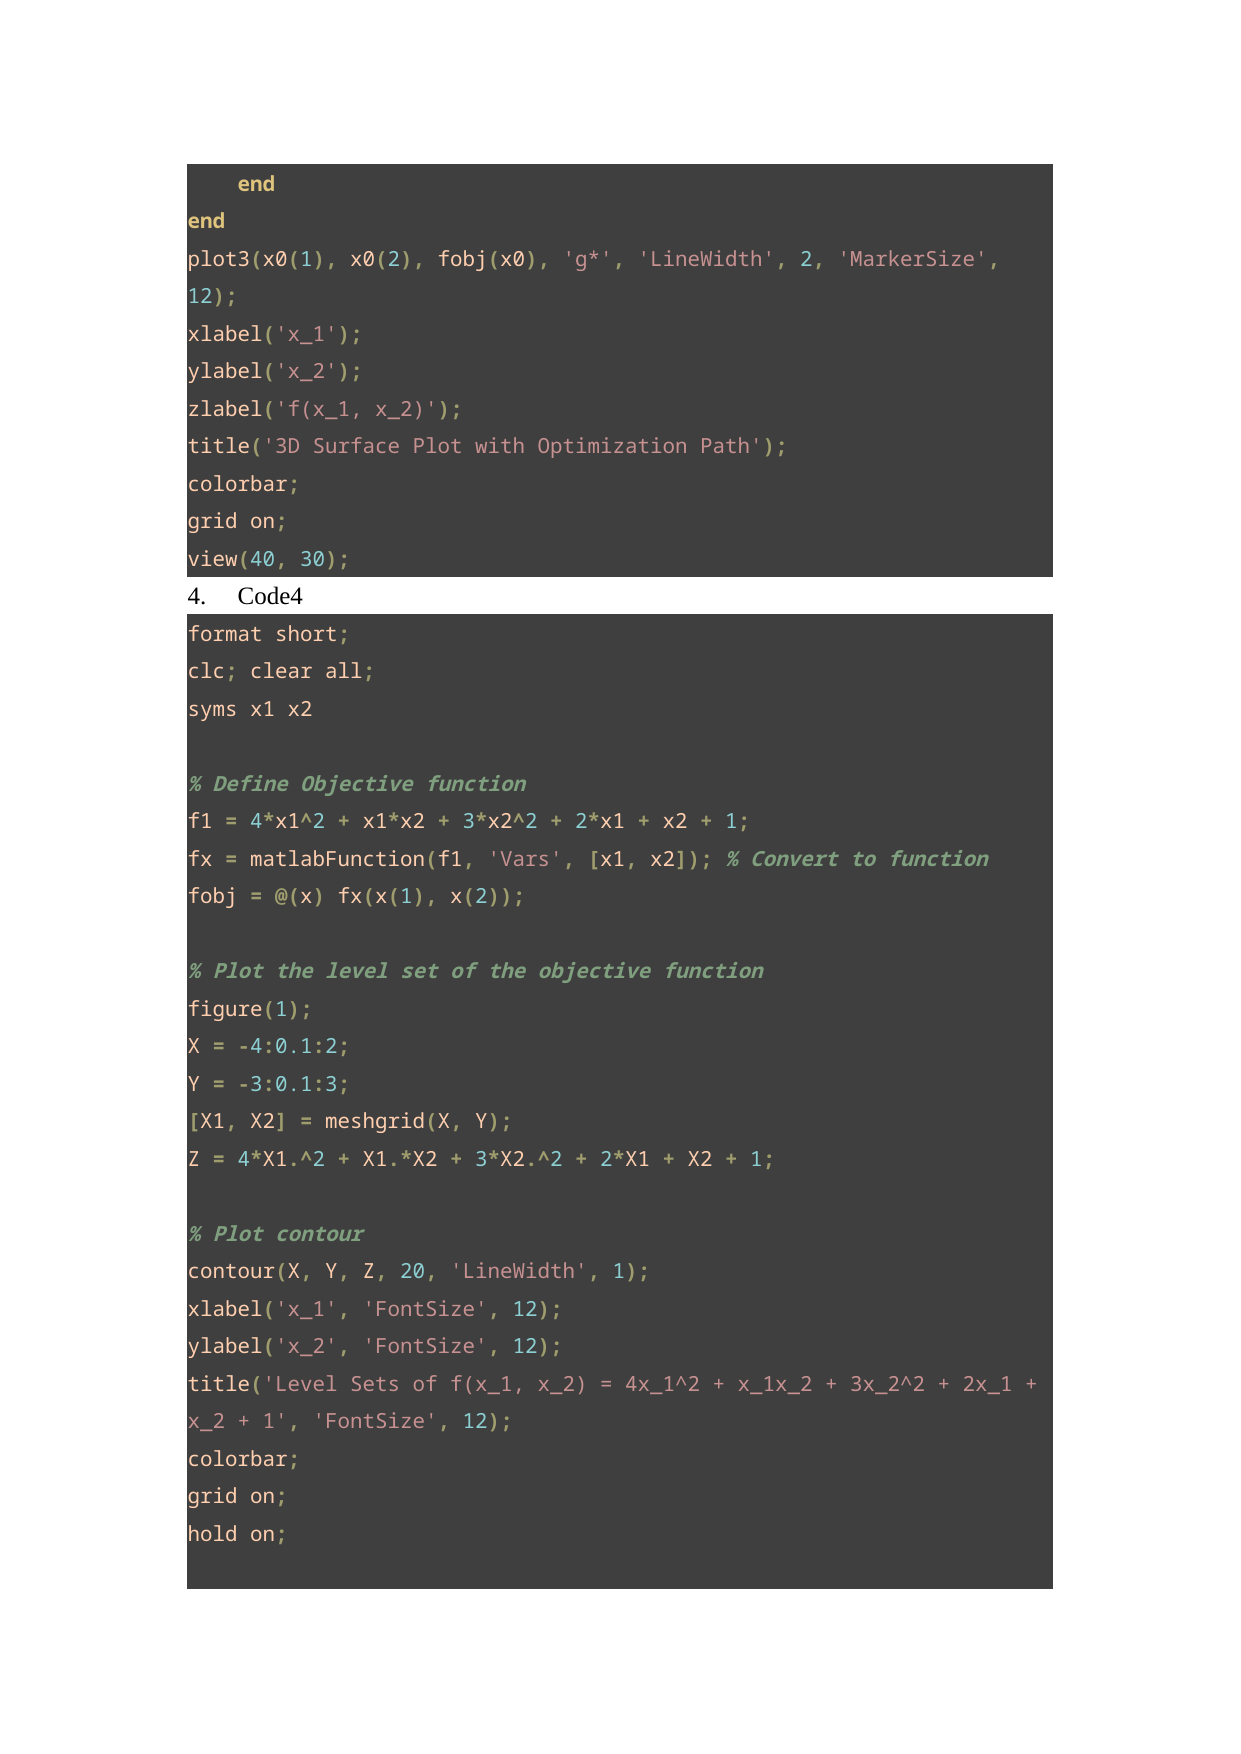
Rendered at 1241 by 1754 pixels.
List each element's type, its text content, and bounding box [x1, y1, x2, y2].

text hold on; [187, 1514, 1053, 1552]
text title('Level Sets of f(x_1, x_2) = 4x_1^2 + x_1x_2 + 3x_2^2 + 2x_1 + x_2 + 1', 'FontSize', 12); [187, 1364, 1053, 1439]
text fx = matlabFunction(f1, 'Vars', [x1, x2]); % Convert to function [187, 839, 1053, 877]
text title('3D Surface Plot with Optimization Path'); [187, 427, 1053, 464]
text Y = -3:0.1:3; [187, 1064, 1053, 1102]
text colorbar; [187, 464, 1053, 502]
text end [187, 202, 1053, 239]
text ylabel('x_2', 'FontSize', 12); [187, 1327, 1053, 1364]
text plot3(x0(1), x0(2), fobj(x0), 'g*', 'LineWidth', 2, 'MarkerSize', 12); [187, 239, 1053, 314]
text % Define Objective function [187, 764, 1053, 802]
text xlabel('x_1', 'FontSize', 12); [187, 1289, 1053, 1327]
text % Plot contour [187, 1214, 1053, 1252]
text ylabel('x_2'); [187, 352, 1053, 389]
text Z = 4*X1.^2 + X1.*X2 + 3*X2.^2 + 2*X1 + X2 + 1; [187, 1139, 1053, 1177]
text grid on; [187, 502, 1053, 539]
text colorbar; [187, 1439, 1053, 1477]
text end [187, 164, 1053, 202]
text [X1, X2] = meshgrid(X, Y); [187, 1102, 1053, 1139]
text zlabel('f(x_1, x_2)'); [187, 389, 1053, 427]
text fobj = @(x) fx(x(1), x(2)); [187, 877, 1053, 914]
list Code4 [187, 577, 1053, 614]
text xlabel('x_1'); [187, 314, 1053, 352]
text grid on; [187, 1477, 1053, 1514]
text syms x1 x2 [187, 689, 1053, 727]
text X = -4:0.1:2; [187, 1027, 1053, 1064]
text figure(1); [187, 989, 1053, 1027]
text view(40, 30); [187, 539, 1053, 577]
text format short; [187, 614, 1053, 652]
text clc; clear all; [187, 652, 1053, 689]
text contour(X, Y, Z, 20, 'LineWidth', 1); [187, 1252, 1053, 1289]
text % Plot the level set of the objective function [187, 952, 1053, 989]
text f1 = 4*x1^2 + x1*x2 + 3*x2^2 + 2*x1 + x2 + 1; [187, 802, 1053, 839]
